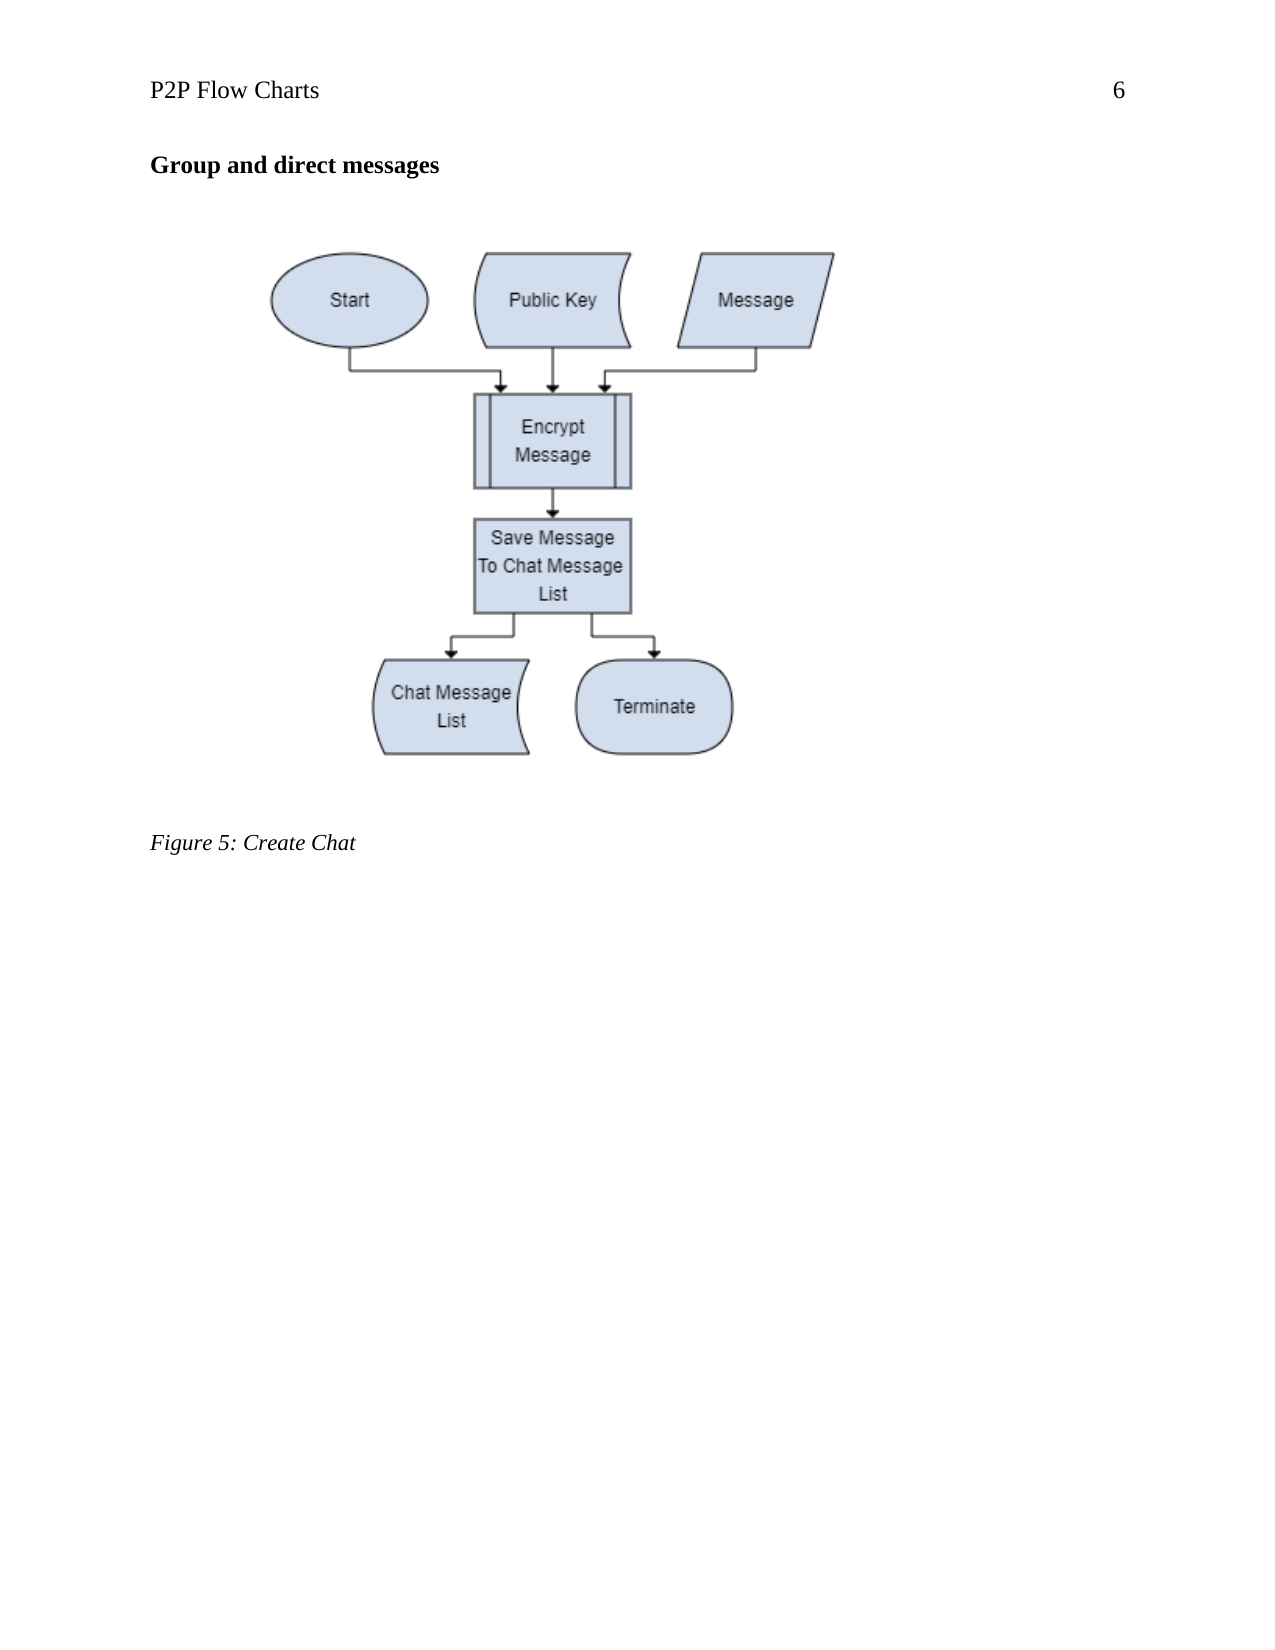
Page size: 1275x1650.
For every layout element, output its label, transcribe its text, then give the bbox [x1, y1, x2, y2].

subtitle Group and direct messages [150, 150, 1125, 179]
picture [225, 207, 881, 801]
